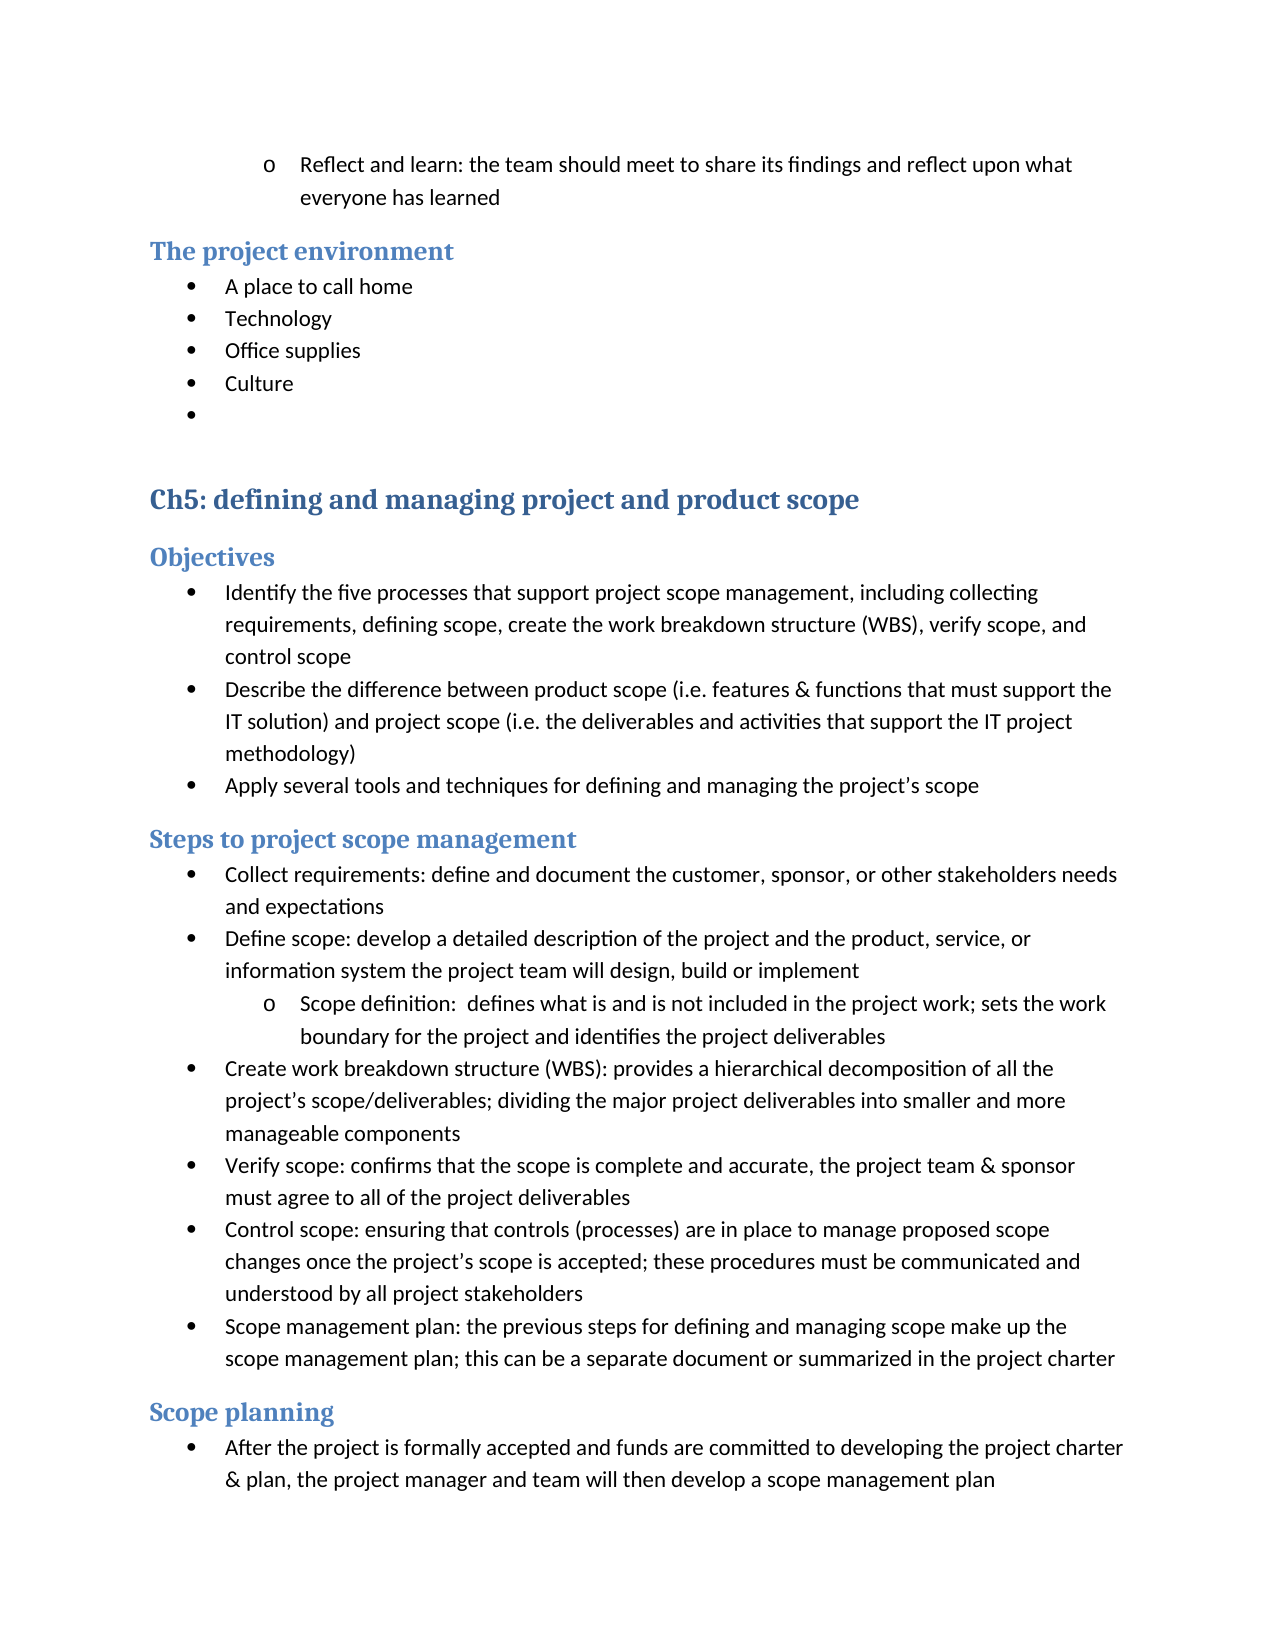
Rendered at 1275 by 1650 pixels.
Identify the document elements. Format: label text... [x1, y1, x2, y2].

subtitle Steps to project scope management [150, 824, 1125, 855]
list Define scope: develop a detailed description of the project and the product, service, or information system the project team will design, build or implement [187, 924, 1125, 984]
subtitle Scope planning [150, 1397, 1125, 1428]
list Reflect and learn: the team should meet to share its findings and reflect upon what everyone has learned [262, 150, 1125, 211]
list Identify the five processes that support project scope management, including collecting requirements, defining scope, create the work breakdown structure (WBS), verify scope, and control scope [187, 578, 1125, 671]
list Create work breakdown structure (WBS): provides a hierarchical decomposition of all the project’s scope/deliverables; dividing the major project deliverables into smaller and more manageable components [187, 1054, 1125, 1147]
list A place to call home [187, 272, 1125, 300]
list Apply several tools and techniques for defining and managing the project’s scope [187, 771, 1125, 799]
list Culture [187, 369, 1125, 397]
subtitle The project environment [150, 236, 1125, 267]
list After the project is formally accepted and funds are committed to developing the project charter & plan, the project manager and team will then develop a scope management plan [187, 1433, 1125, 1493]
list Verify scope: confirms that the scope is complete and accurate, the project team & sponsor must agree to all of the project deliverables [187, 1151, 1125, 1211]
list Office supplies [187, 336, 1125, 364]
list Scope management plan: the previous steps for defining and managing scope make up the scope management plan; this can be a separate document or summarized in the project charter [187, 1312, 1125, 1372]
list Describe the difference between product scope (i.e. features & functions that must support the IT solution) and project scope (i.e. the deliverables and activities that support the IT project methodology) [187, 675, 1125, 767]
subtitle Ch5: defining and managing project and product scope [150, 483, 1125, 517]
list Technology [187, 304, 1125, 332]
list Control scope: ensuring that controls (processes) are in place to manage proposed scope changes once the project’s scope is accepted; these procedures must be communicated and understood by all project stakeholders [187, 1215, 1125, 1308]
list Collect requirements: define and document the customer, sponsor, or other stakeholders needs and expectations [187, 860, 1125, 920]
list Scope definition: defines what is and is not included in the project work; sets the work boundary for the project and identifies the project deliverables [262, 989, 1125, 1050]
subtitle Objectives [150, 542, 1125, 573]
